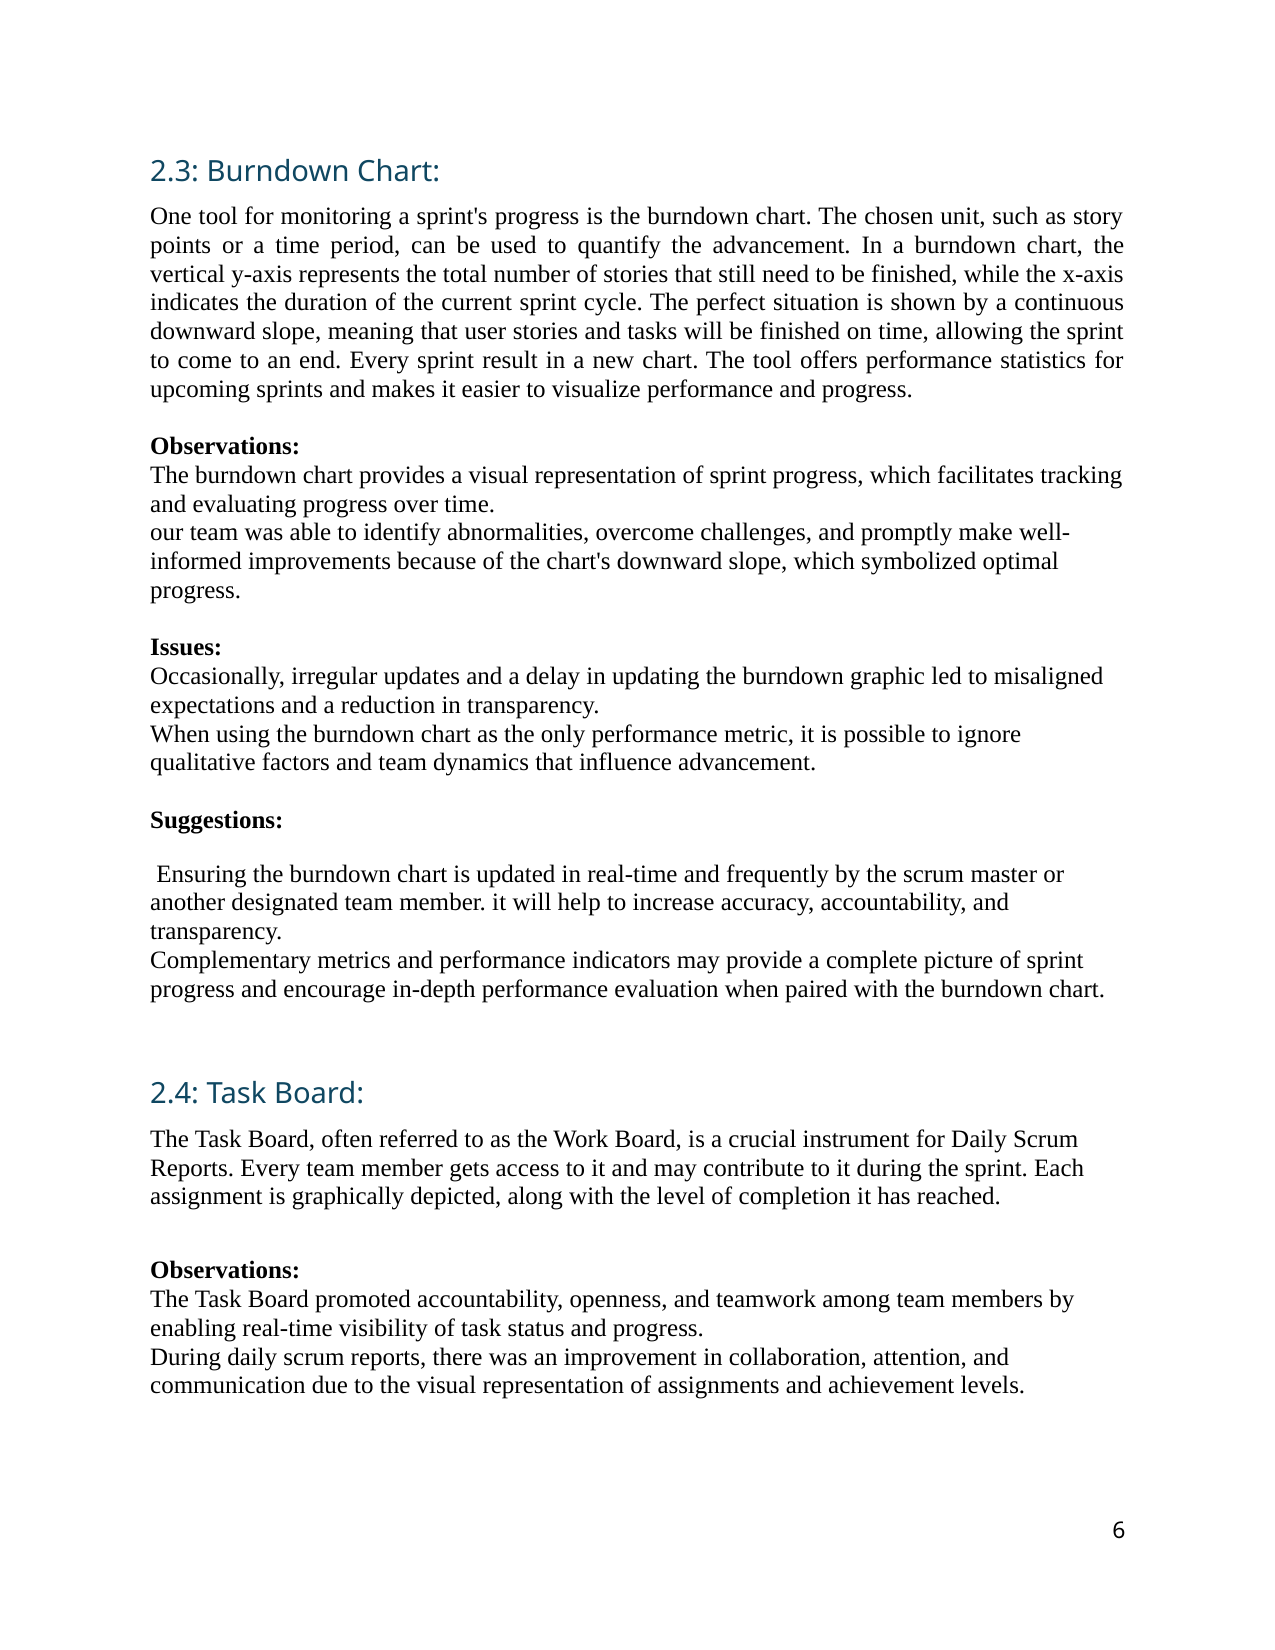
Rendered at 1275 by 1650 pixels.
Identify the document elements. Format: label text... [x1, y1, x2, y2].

subtitle 2.4: Task Board: [150, 1073, 1125, 1112]
text The Task Board, often referred to as the Work Board, is a crucial instrument for Daily Scrum Reports. Every team member gets access to it and may contribute to it during the sprint. Each assignment is graphically depicted, along with the level of completion it has reached. [150, 1124, 1125, 1210]
text Suggestions: [150, 776, 1125, 834]
text Observations: The burndown chart provides a visual representation of sprint progress, which facilitates tracking and evaluating progress over time. our team was able to identify abnormalities, overcome challenges, and promptly make well-informed improvements because of the chart's downward slope, which symbolized optimal progress. Issues: Occasionally, irregular updates and a delay in updating the burndown graphic led to misaligned expectations and a reduction in transparency. When using the burndown chart as the only performance metric, it is possible to ignore qualitative factors and team dynamics that influence advancement. [150, 431, 1125, 776]
text Ensuring the burndown chart is updated in real-time and frequently by the scrum master or another designated team member. it will help to increase accuracy, accountability, and transparency. Complementary metrics and performance indicators may provide a complete picture of sprint progress and encourage in-depth performance evaluation when paired with the burndown chart. [150, 859, 1125, 1002]
text Observations: The Task Board promoted accountability, openness, and teamwork among team members by enabling real-time visibility of task status and progress. During daily scrum reports, there was an improvement in collaboration, attention, and communication due to the visual representation of assignments and achievement levels. [150, 1256, 1125, 1399]
subtitle 2.3: Burndown Chart: [150, 150, 1125, 190]
text One tool for monitoring a sprint's progress is the burndown chart. The chosen unit, such as story points or a time period, can be used to quantify the advancement. In a burndown chart, the vertical y-axis represents the total number of stories that still need to be finished, while the x-axis indicates the duration of the current sprint cycle. The perfect situation is shown by a continuous downward slope, meaning that user stories and tasks will be finished on time, allowing the sprint to come to an end. Every sprint result in a new chart. The tool offers performance statistics for upcoming sprints and makes it easier to visualize performance and progress. [150, 201, 1125, 402]
